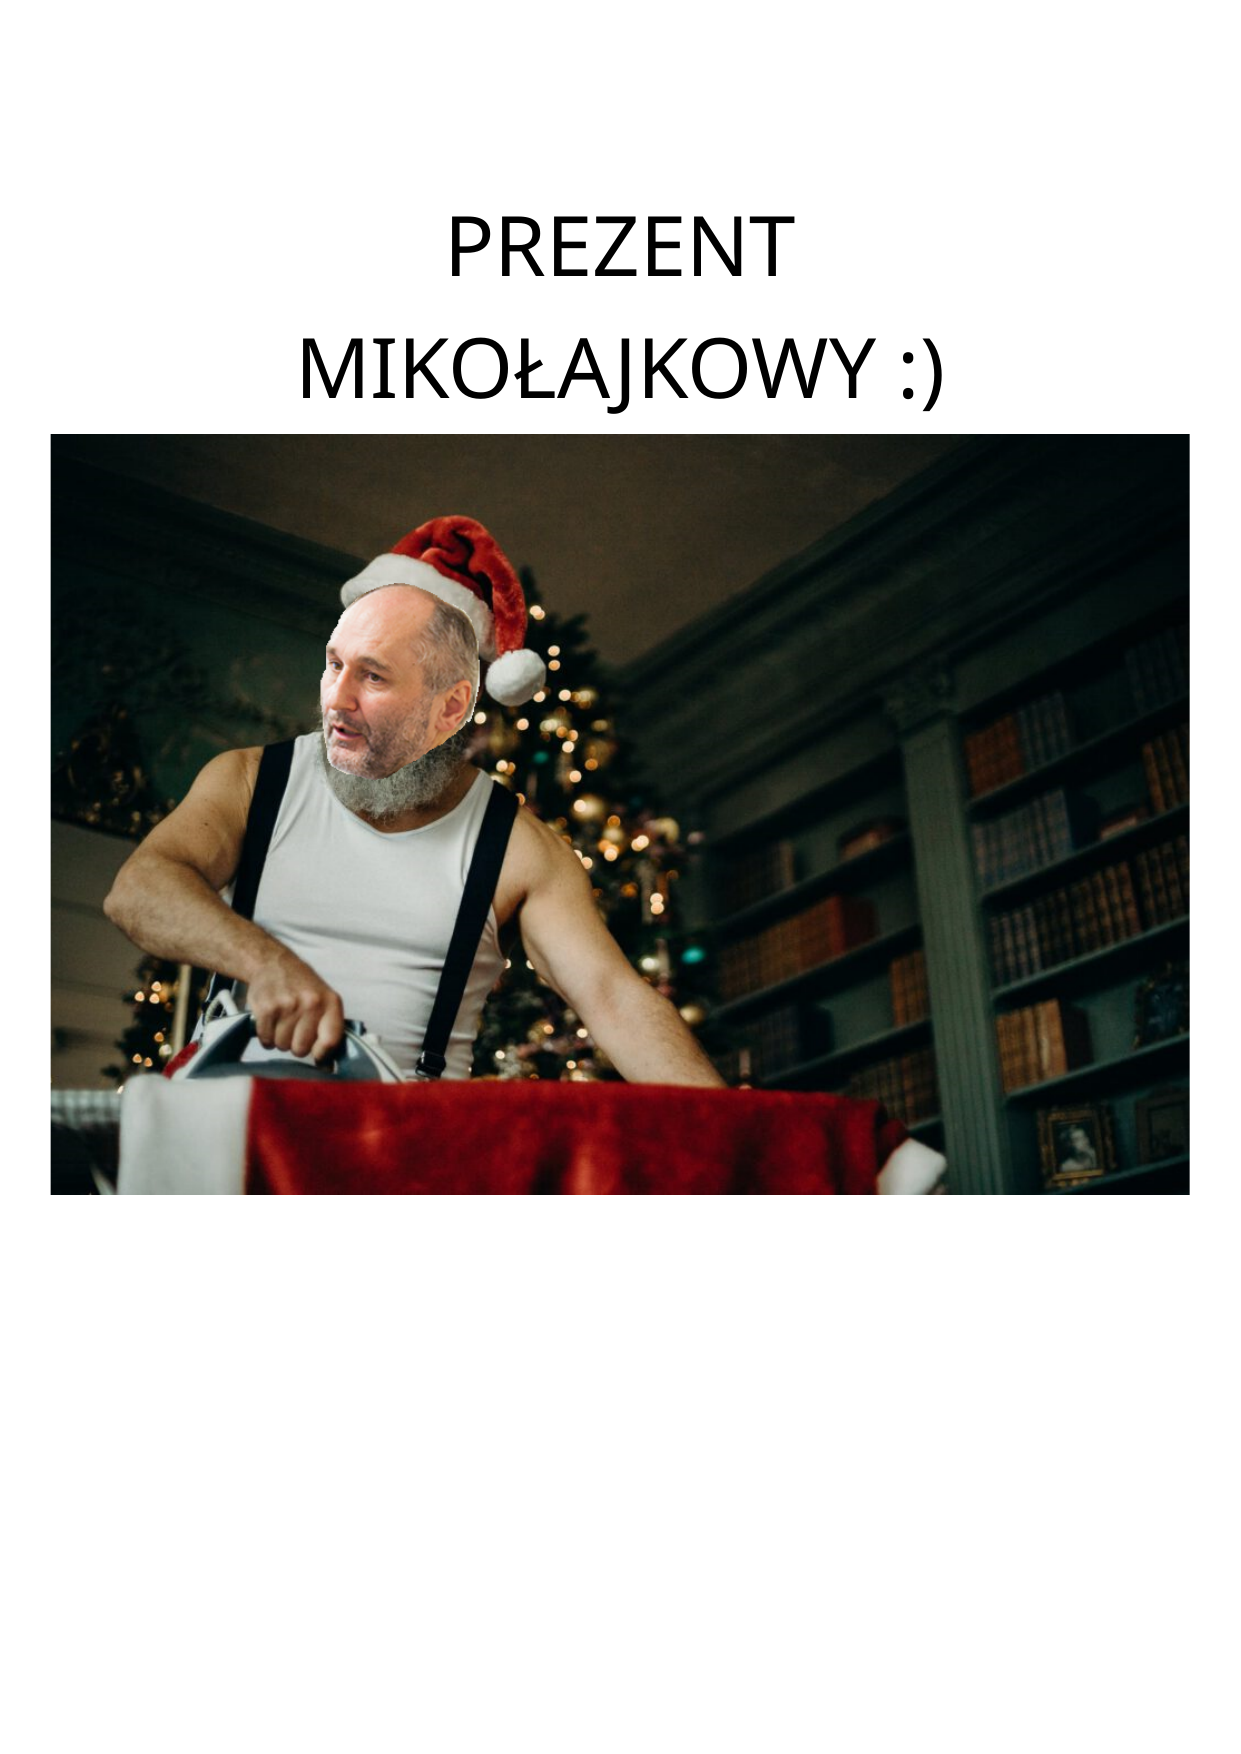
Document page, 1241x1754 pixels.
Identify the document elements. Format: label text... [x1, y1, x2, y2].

picture [50, 434, 1190, 1195]
text PREZENT MIKOŁAJKOWY :) [148, 187, 1093, 423]
